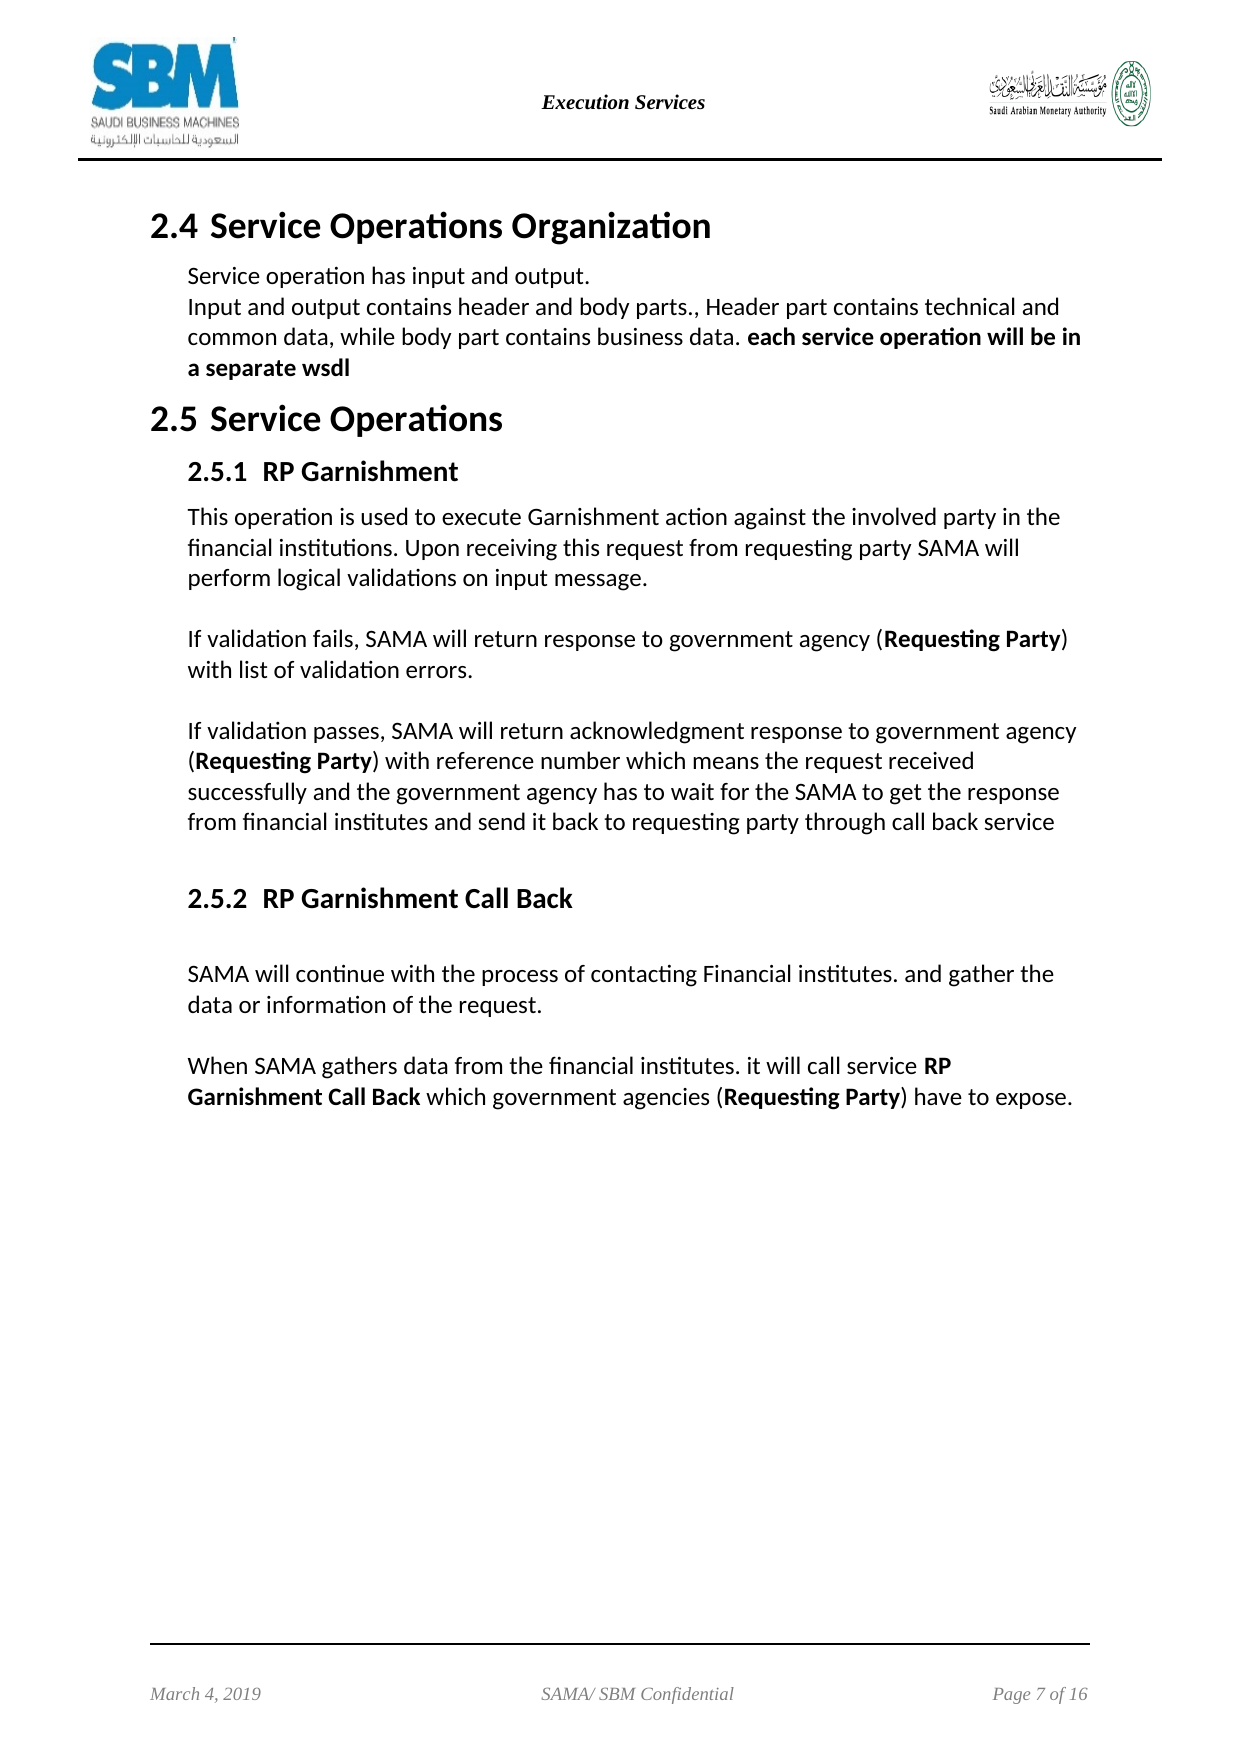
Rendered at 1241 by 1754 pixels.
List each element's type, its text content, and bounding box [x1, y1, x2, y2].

text Input and output contains header and body parts., Header part contains technical and common data, while body part contains business data. each service operation will be in a separate wsdl [187, 291, 1090, 382]
text If validation fails, SAMA will return response to government agency (Requesting Party) with list of validation errors. [187, 623, 1090, 684]
subtitle RP Garnishment Call Back [187, 880, 1090, 916]
subtitle RP Garnishment [187, 453, 1090, 489]
subtitle Service Operations [150, 395, 1090, 441]
text If validation passes, SAMA will return acknowledgment response to government agency (Requesting Party) with reference number which means the request received successfully and the government agency has to wait for the SAMA to get the response from financial institutes and send it back to requesting party through call back service [187, 715, 1090, 837]
picture [988, 56, 1151, 132]
text This operation is used to execute Garnishment action against the involved party in the financial institutions. Upon receiving this request from requesting party SAMA will perform logical validations on input message. [187, 501, 1090, 593]
subtitle Service Operations Organization [150, 202, 1090, 248]
text When SAMA gathers data from the financial institutes. it will call service RP Garnishment Call Back which government agencies (Requesting Party) have to expose. [187, 1050, 1090, 1111]
text SAMA will continue with the process of contacting Financial institutes. and gather the data or information of the request. [187, 958, 1090, 1019]
text Service operation has input and output. [187, 260, 1090, 291]
picture [89, 37, 240, 150]
